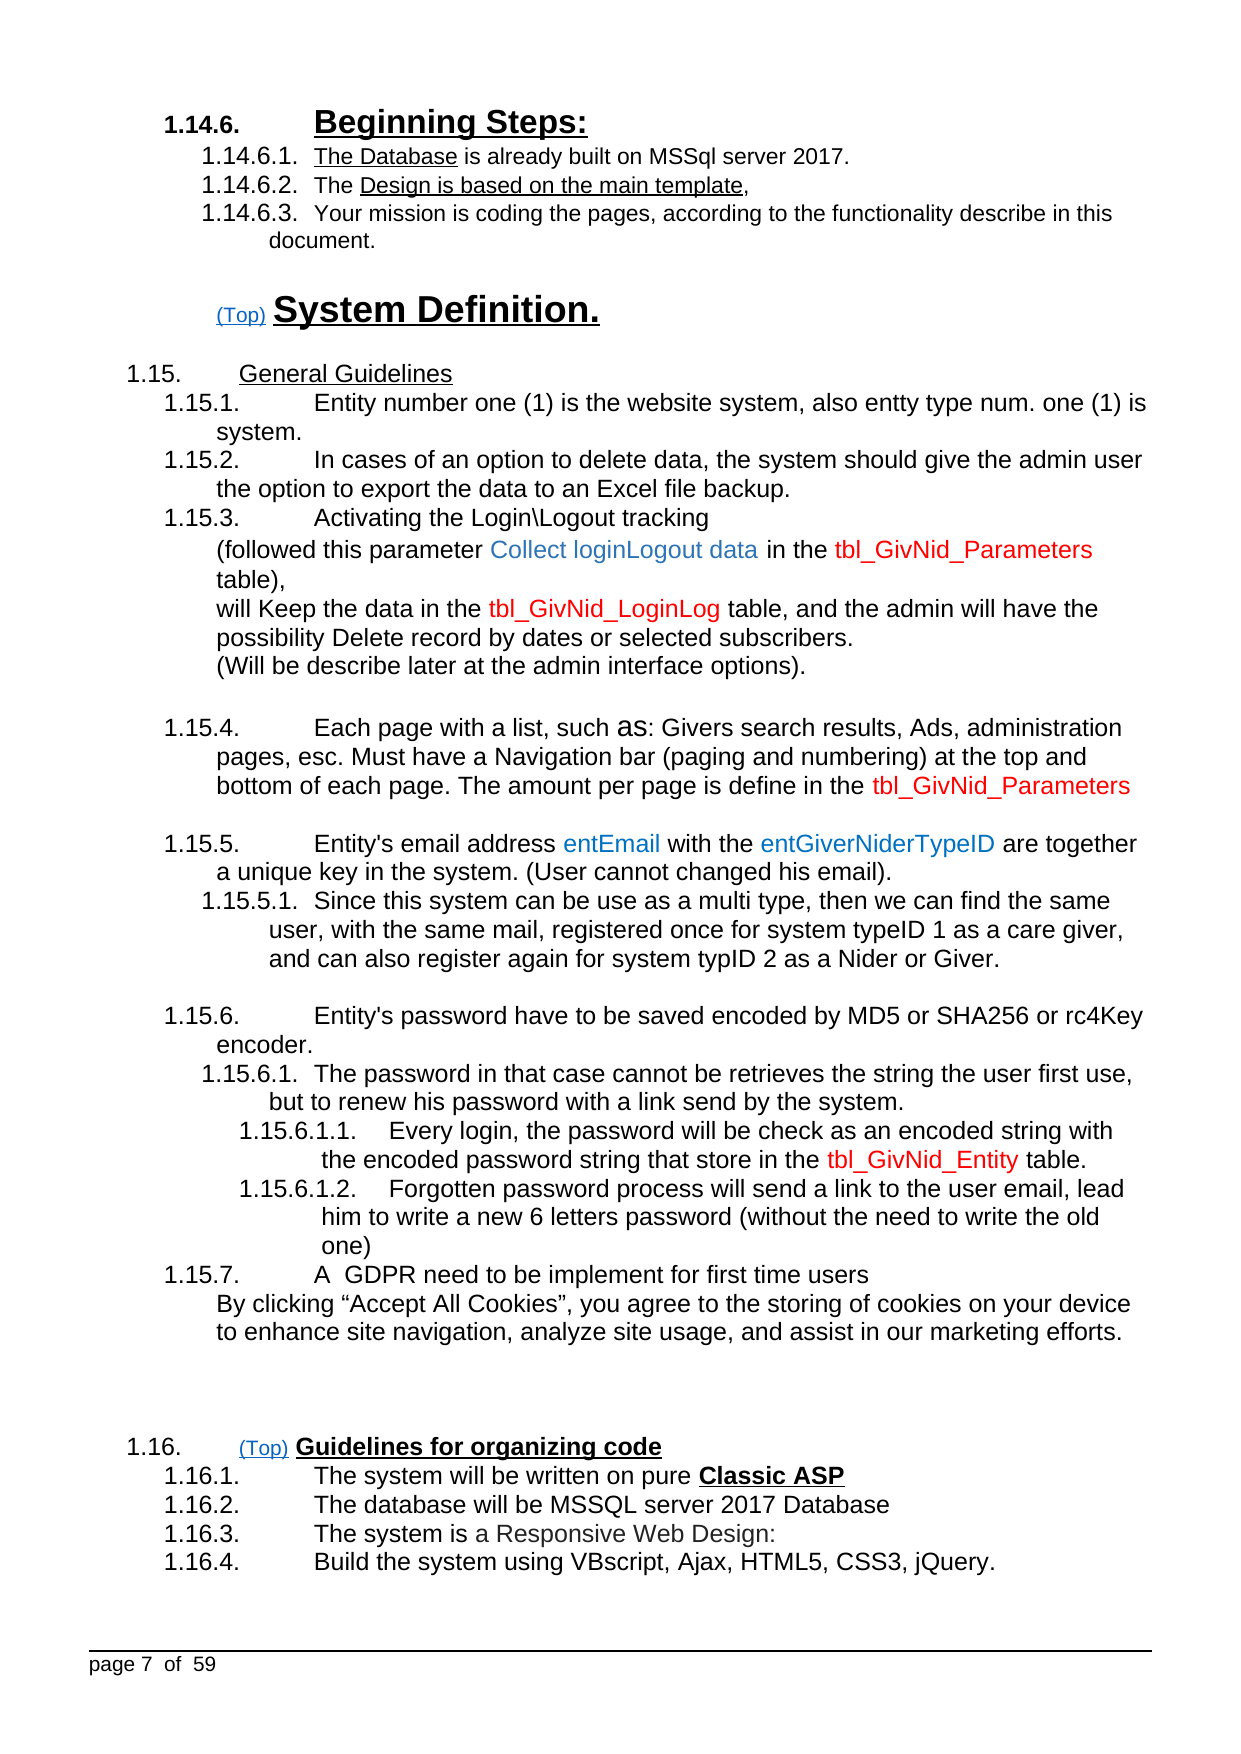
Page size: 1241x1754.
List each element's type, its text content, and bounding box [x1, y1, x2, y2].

list The Design is based on the main template, [201, 170, 1152, 198]
list The Database is already built on MSSql server 2017. [201, 141, 1152, 170]
list The password in that case cannot be retrieves the string the user first use, but to renew his password with a link send by the system. [201, 1058, 1152, 1116]
list Entity's password have to be saved encoded by MD5 or SHA256 or rc4Key encoder. [164, 1001, 1152, 1058]
list Every login, the password will be check as an encoded string with the encoded password string that store in the tbl_GivNid_Entity table. [239, 1116, 1152, 1173]
list Activating the Login\Logout tracking (followed this parameter Collect loginLogout data in the tbl_GivNid_Parameters table), will Keep the data in the tbl_GivNid_LoginLog table, and the admin will have the possibility Delete record by dates or selected subscribers. (Will be describe later at the admin interface options). [164, 503, 1152, 709]
list Build the system using VBscript, Ajax, HTML5, CSS3, jQuery. [164, 1547, 1152, 1576]
list Your mission is coding the pages, according to the functionality describe in this document. [201, 198, 1152, 253]
list The database will be MSSQL server 2017 Database [164, 1490, 1152, 1518]
list The system is a Responsive Web Design: [164, 1518, 1152, 1547]
list Each page with a list, such as: Givers search results, Ads, administration pages, esc. Must have a Navigation bar (paging and numbering) at the top and bottom of each page. The amount per page is define in the tbl_GivNid_Parameters [164, 709, 1152, 828]
list Since this system can be use as a multi type, then we can find the same user, with the same mail, registered once for system typeID 1 as a care giver, and can also register again for system typID 2 as a Nider or Giver. [201, 886, 1152, 1001]
list Beginning Steps: [164, 102, 1152, 141]
list In cases of an option to delete data, the system should give the admin user the option to export the data to an Excel file backup. [164, 445, 1152, 503]
list A GDPR need to be implement for first time users By clicking “Accept All Cookies”, you agree to the storing of cookies on your device to enhance site navigation, analyze site usage, and assist in our marketing efforts. [164, 1260, 1152, 1346]
list General Guidelines [126, 359, 1152, 388]
list Entity number one (1) is the website system, also entty type num. one (1) is system. [164, 388, 1152, 445]
list Forgotten password process will send a link to the user email, lead him to write a new 6 letters password (without the need to write the old one) [239, 1173, 1152, 1260]
list Entity's email address entEmail with the entGiverNiderTypeID are together a unique key in the system. (User cannot changed his email). [164, 828, 1152, 886]
list (Top) Guidelines for organizing code [126, 1432, 1152, 1461]
list The system will be written on pure Classic ASP [164, 1461, 1152, 1490]
list (Top) System Definition. [216, 253, 1152, 359]
